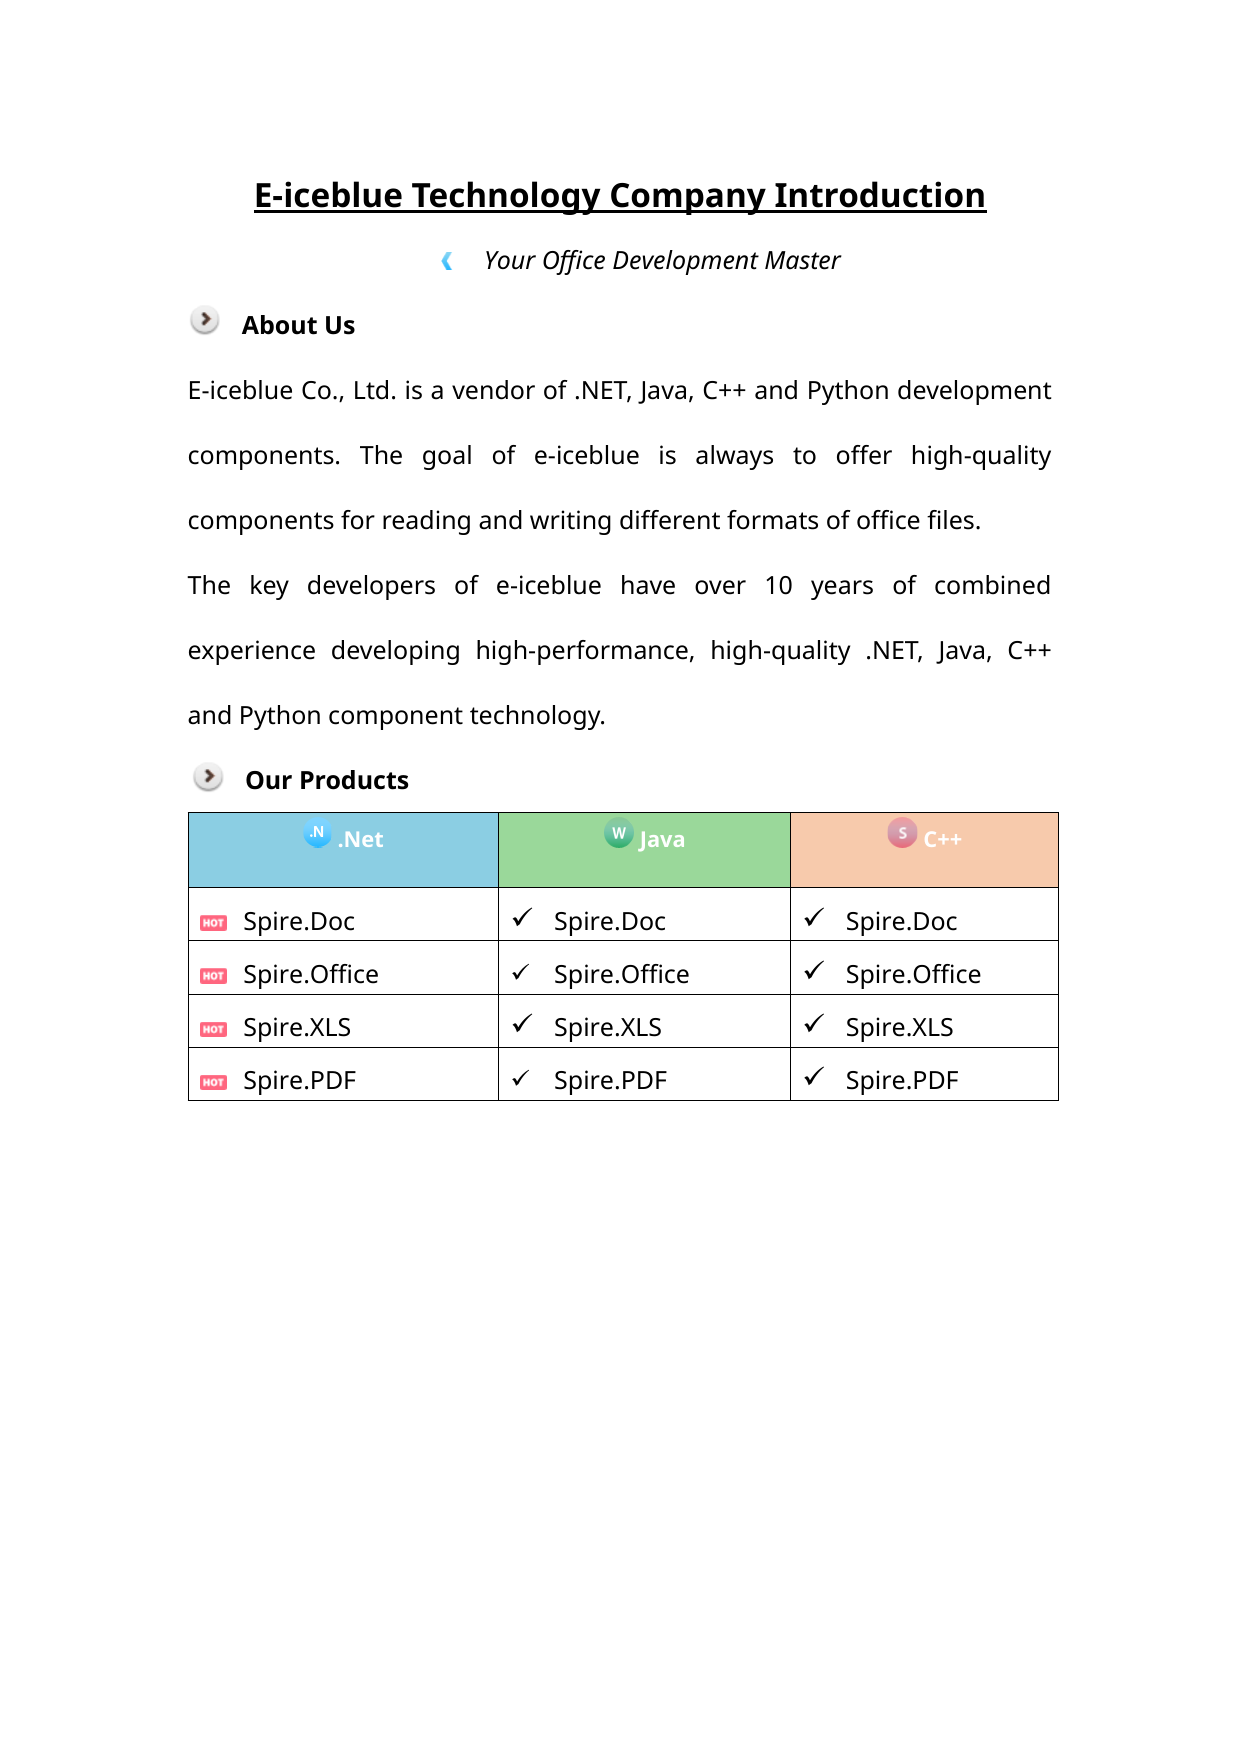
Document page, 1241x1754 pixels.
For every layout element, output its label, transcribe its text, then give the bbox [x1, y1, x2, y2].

table_cell Spire.Doc [499, 888, 790, 940]
text About Us [187, 292, 1053, 357]
table_cell Spire.PDF [189, 1048, 498, 1100]
picture [604, 817, 634, 848]
table_cell Spire.PDF [791, 1048, 1058, 1100]
table_cell Spire.Doc [189, 888, 498, 940]
table_header Java [499, 813, 790, 887]
table_cell Spire.Office [499, 941, 790, 993]
text Our Products [187, 747, 1053, 812]
picture [200, 1073, 227, 1090]
table_cell Spire.XLS [499, 995, 790, 1047]
picture [200, 966, 227, 984]
table_cell Spire.PDF [499, 1048, 790, 1100]
picture [200, 913, 227, 931]
table_cell Spire.Office [791, 941, 1058, 993]
table_header C++ [791, 813, 1058, 887]
text E-iceblue Technology Company Introduction [187, 162, 1053, 227]
table_cell Spire.Office [189, 941, 498, 993]
picture [190, 758, 227, 794]
table_cell Spire.XLS [791, 995, 1058, 1047]
picture [441, 252, 458, 270]
text The key developers of e-iceblue have over 10 years of combined experience developing high-performance, high-quality .NET, Java, C++ and Python component technology. [187, 552, 1053, 747]
picture [200, 1020, 227, 1037]
picture [887, 817, 918, 848]
table_header .Net [189, 813, 498, 887]
table_cell Spire.XLS [189, 995, 498, 1047]
table_cell Spire.Doc [791, 888, 1058, 940]
picture [303, 817, 332, 848]
picture [187, 301, 223, 337]
list Your Office Development Master [231, 227, 1053, 292]
text E-iceblue Co., Ltd. is a vendor of .NET, Java, C++ and Python development components. The goal of e-iceblue is always to offer high-quality components for reading and writing different formats of office files. [187, 357, 1053, 552]
